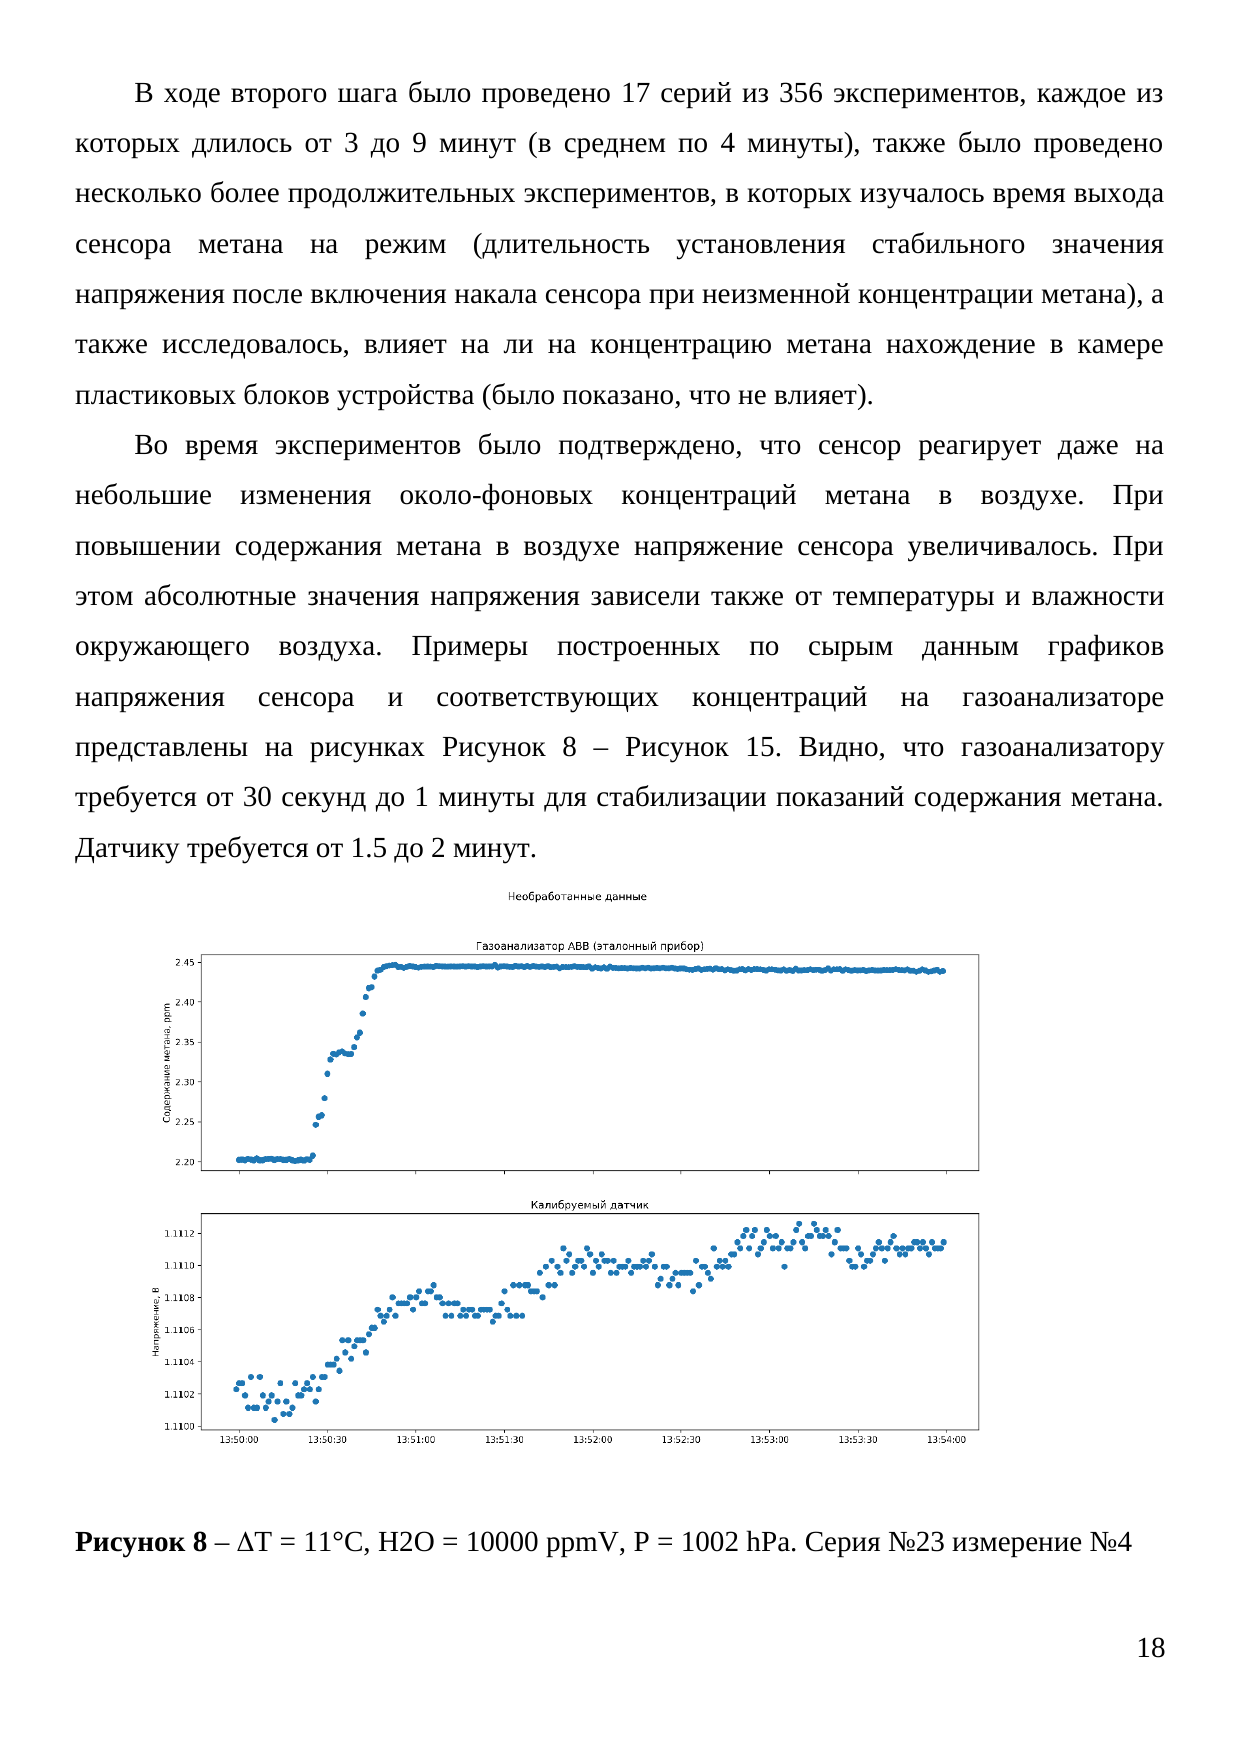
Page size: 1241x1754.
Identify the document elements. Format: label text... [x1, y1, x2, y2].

text В ходе второго шага было проведено 17 серий из 356 экспериментов, каждое из которых длилось от 3 до 9 минут (в среднем по 4 минуты), также было проведено несколько более продолжительных экспериментов, в которых изучалось время выхода сенсора метана на режим (длительность установления стабильного значения напряжения после включения накала сенсора при неизменной концентрации метана), а также исследовалось, влияет на ли на концентрацию метана нахождение в камере пластиковых блоков устройства (было показано, что не влияет). [75, 75, 1165, 410]
picture [75, 880, 1079, 1508]
text Рисунок 8 – T = 11°C, H2O = 10000 ppmV, P = 1002 hPa. Серия №23 измерение №4 [75, 1524, 1165, 1558]
text Во время экспериментов было подтверждено, что сенсор реагирует даже на небольшие изменения около-фоновых концентраций метана в воздухе. При повышении содержания метана в воздухе напряжение сенсора увеличивалось. При этом абсолютные значения напряжения зависели также от температуры и влажности окружающего воздуха. Примеры построенных по сырым данным графиков напряжения сенсора и соответствующих концентраций на газоанализаторе представлены на рисунках Рисунок 8 – Рисунок 15. Видно, что газоанализатору требуется от 30 секунд до 1 минуты для стабилизации показаний содержания метана. Датчику требуется от 1.5 до 2 минут. [75, 427, 1165, 863]
